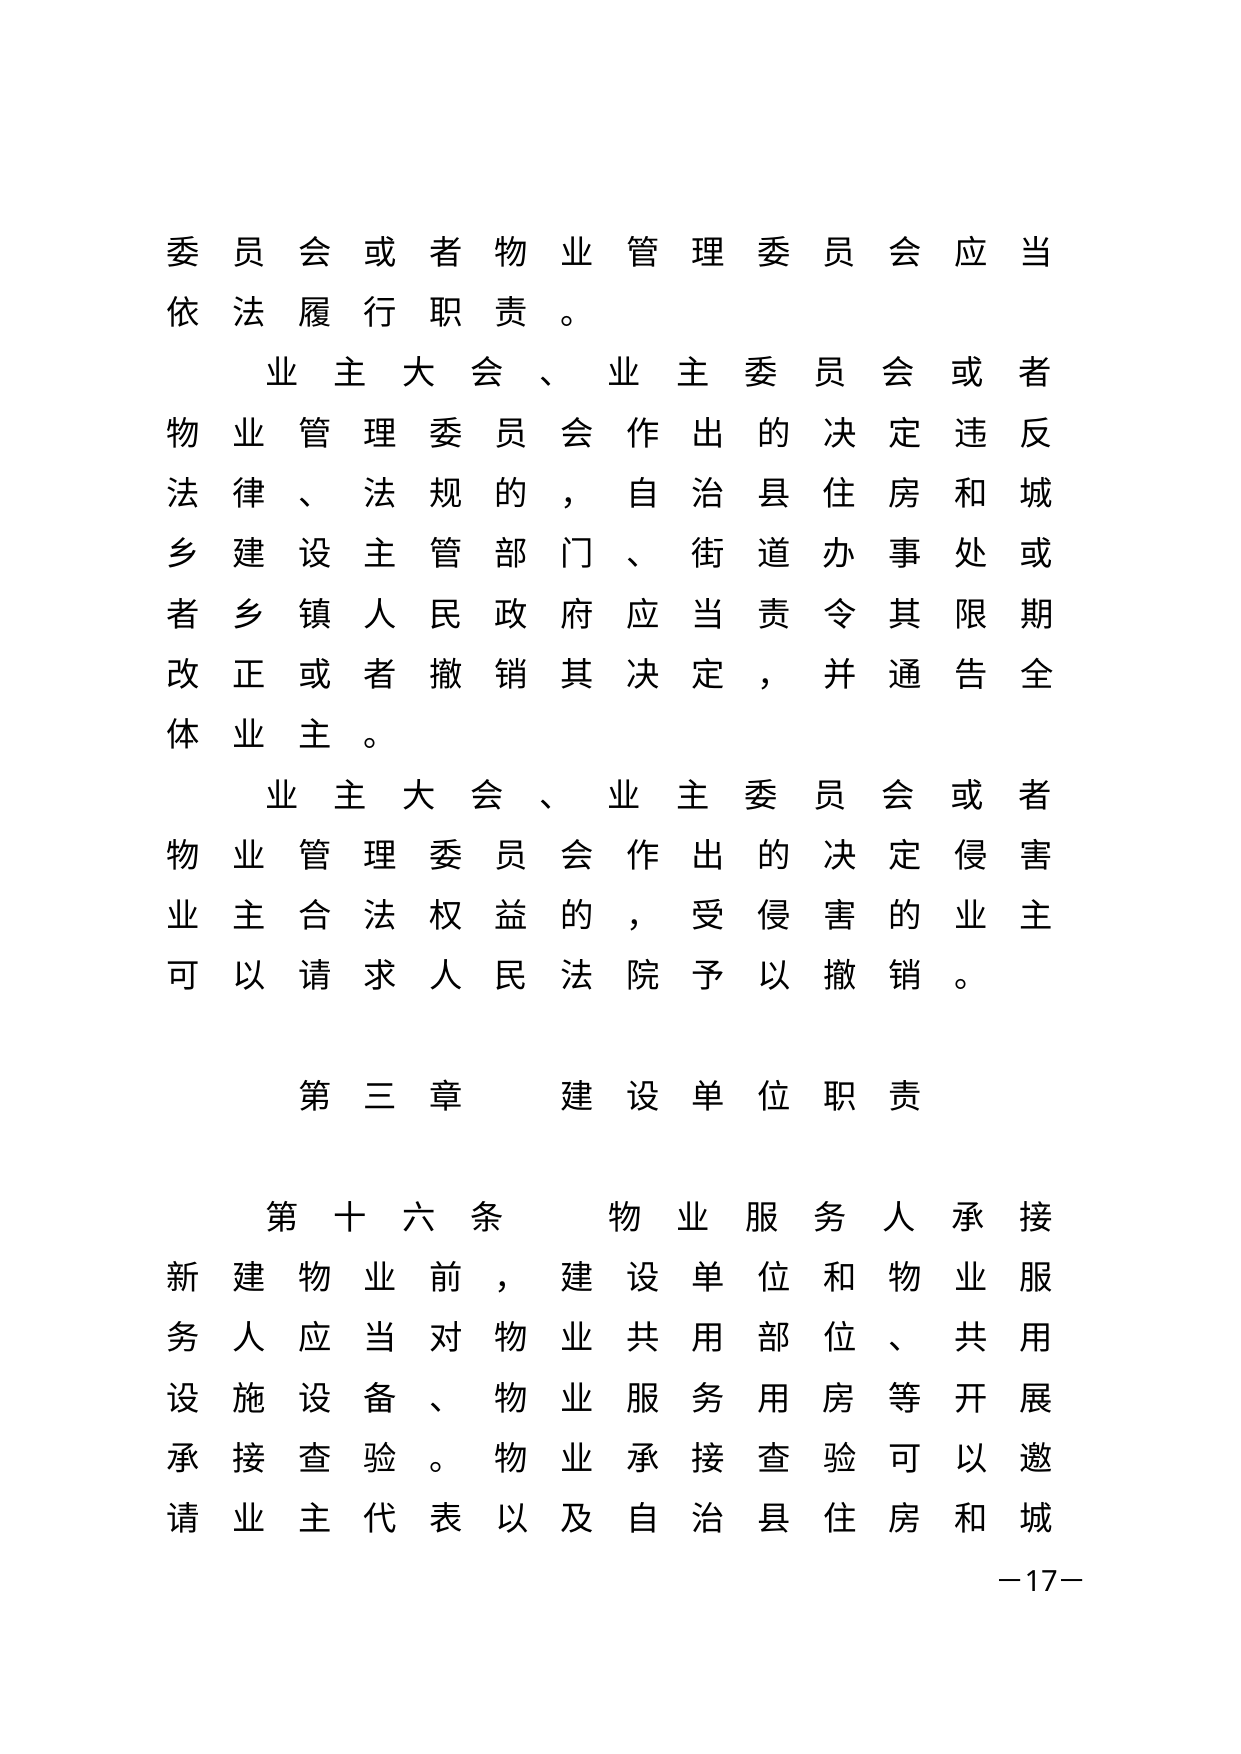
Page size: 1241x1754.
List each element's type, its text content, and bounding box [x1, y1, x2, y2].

text 第十五条 业主大会、业主委员会或者物业管理委员会应当依法履行职责。 [167, 219, 1085, 340]
text 第十六条 物业服务人承接新建物业前，建设单位和物业服务人应当对物业共用部位、共用设施设备、物业服务用房等开展承接查验。物业承接查验可以邀请业主代表以及自治县住房和城乡建设主管部门参加，可以聘请相关专业机构协助进行。 [167, 1184, 1085, 1546]
text 第三章 建设单位职责 [167, 1064, 1085, 1124]
text 业主大会、业主委员会或者物业管理委员会作出的决定侵害业主合法权益的，受侵害的业主可以请求人民法院予以撤销。 [167, 762, 1085, 1003]
text 业主大会、业主委员会或者物业管理委员会作出的决定违反法律、法规的，自治县住房和城乡建设主管部门、街道办事处或者乡镇人民政府应当责令其限期改正或者撤销其决定，并通告全体业主。 [167, 340, 1085, 762]
